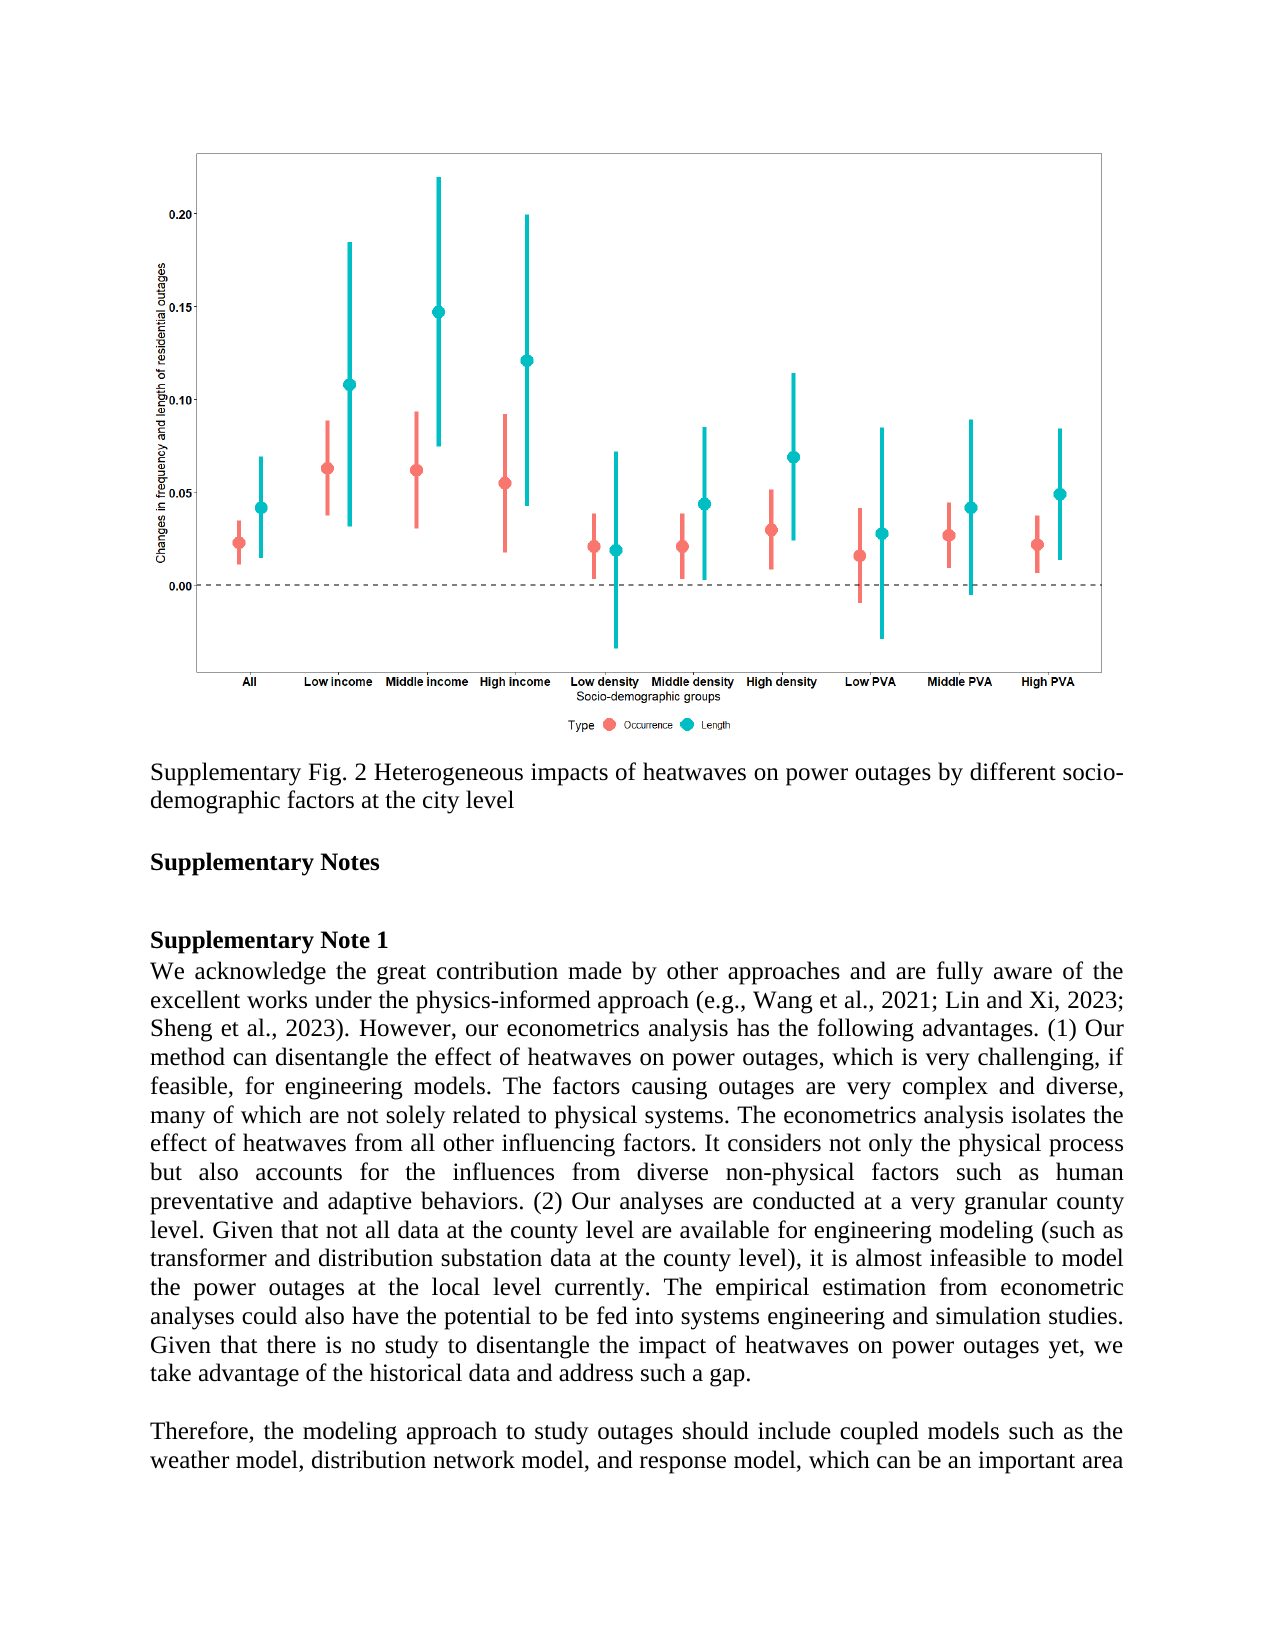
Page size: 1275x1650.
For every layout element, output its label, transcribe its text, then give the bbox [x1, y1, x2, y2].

subtitle Supplementary Note 1 [150, 925, 1125, 954]
text Supplementary Fig. 2 Heterogeneous impacts of heatwaves on power outages by different socio-demographic factors at the city level [150, 757, 1125, 814]
picture [150, 150, 1146, 757]
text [150, 1416, 1125, 1473]
subtitle Supplementary Notes [150, 847, 1125, 876]
text We acknowledge the great contribution made by other approaches and are fully aware of the excellent works under the physics-informed approach (e.g., Wang et al., 2021; Lin and Xi, 2023; Sheng et al., 2023). However, our econometrics analysis has the following advantages. (1) Our method can disentangle the effect of heatwaves on power outages, which is very challenging, if feasible, for engineering models. The factors causing outages are very complex and diverse, many of which are not solely related to physical systems. The econometrics analysis isolates the effect of heatwaves from all other influencing factors. It considers not only the physical process but also accounts for the influences from diverse non-physical factors such as human preventative and adaptive behaviors. (2) Our analyses are conducted at a very granular county level. Given that not all data at the county level are available for engineering modeling (such as transformer and distribution substation data at the county level), it is almost infeasible to model the power outages at the local level currently. The empirical estimation from econometric analyses could also have the potential to be fed into systems engineering and simulation studies. Given that there is no study to disentangle the impact of heatwaves on power outages yet, we take advantage of the historical data and address such a gap. [150, 956, 1125, 1387]
